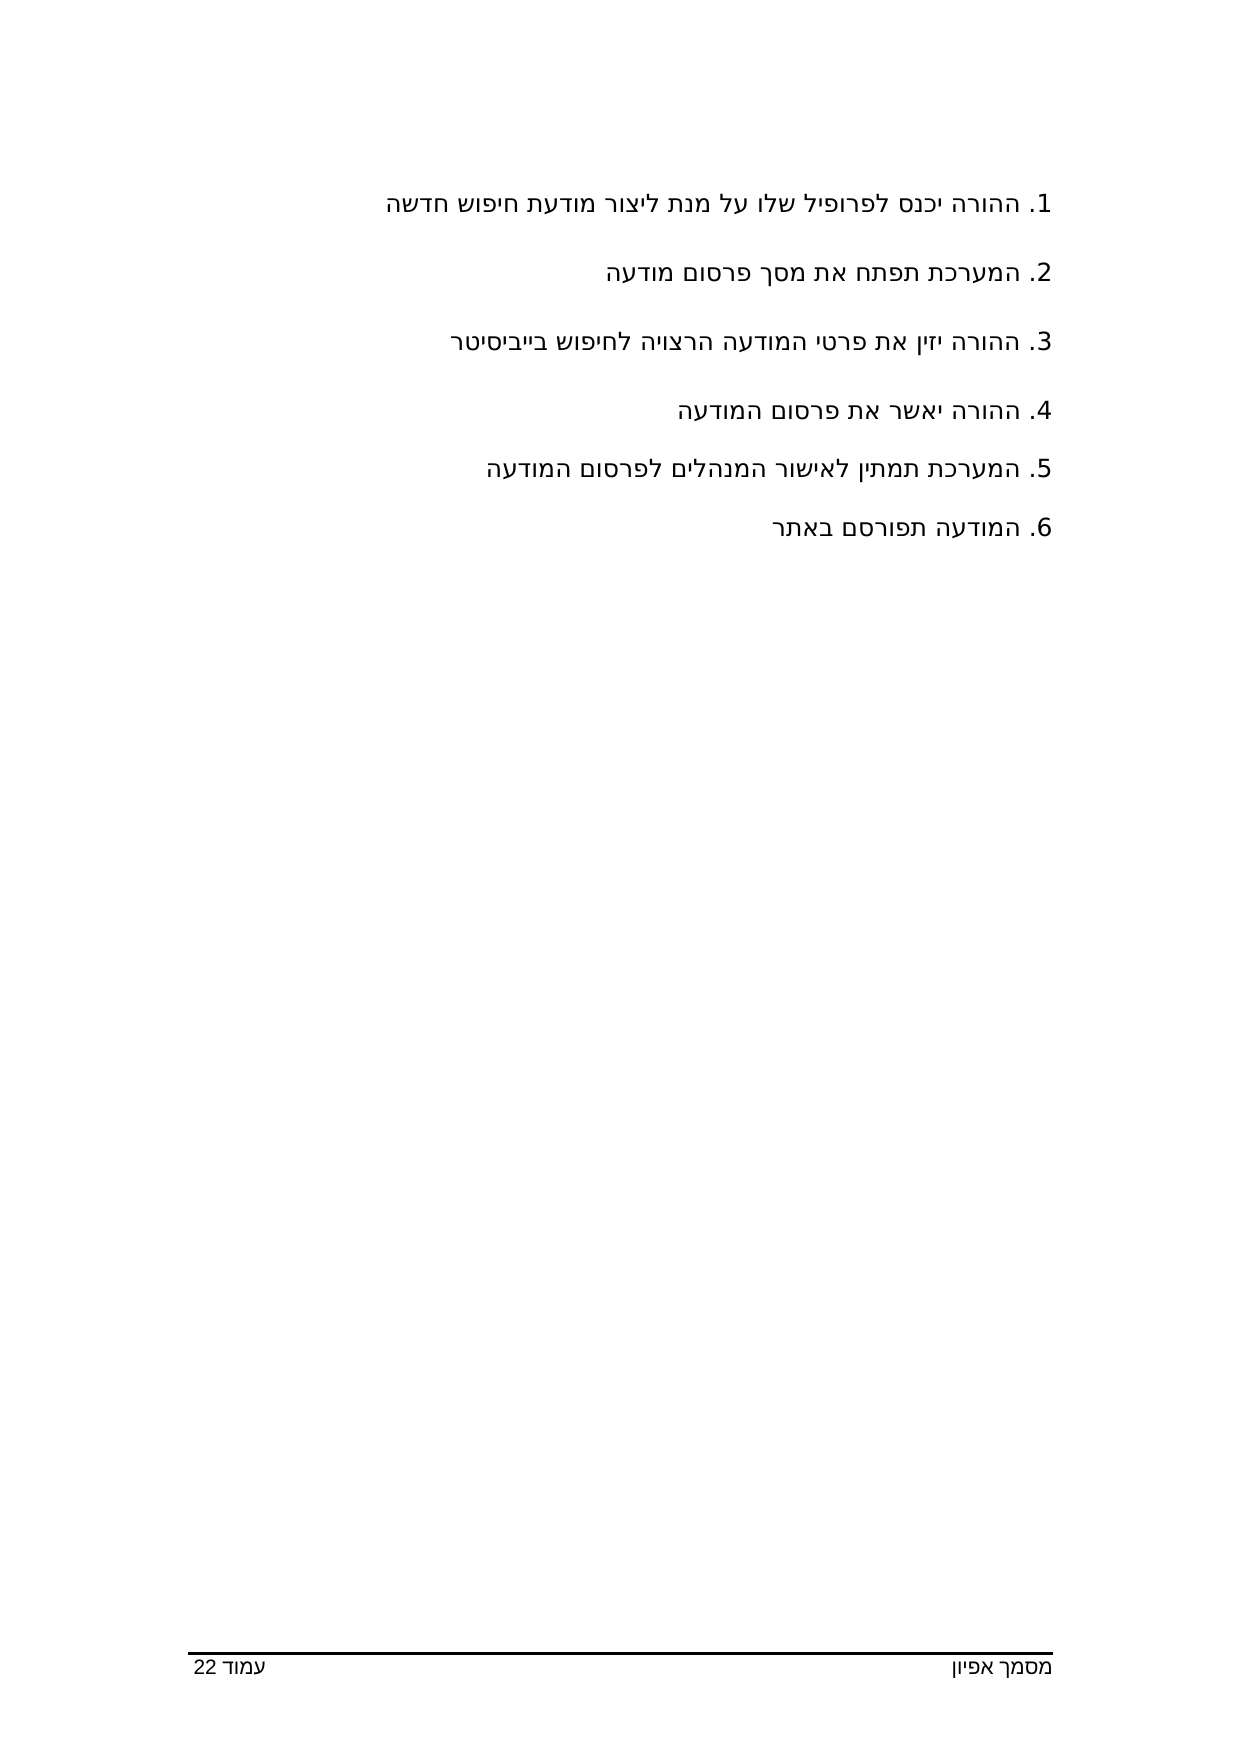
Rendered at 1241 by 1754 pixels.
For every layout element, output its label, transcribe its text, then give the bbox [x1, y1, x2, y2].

text 2. המערכת תפתח את מסך פרסום מודעה [187, 258, 1053, 288]
text 3. ההורה יזין את פרטי המודעה הרצויה לחיפוש בייביסיטר [187, 327, 1053, 357]
text 1. ההורה יכנס לפרופיל שלו על מנת ליצור מודעת חיפוש חדשה [187, 190, 1053, 219]
text 4. ההורה יאשר את פרסום המודעה 5. המערכת תמתין לאישור המנהלים לפרסום המודעה [187, 396, 1053, 484]
text 6. המודעה תפורסם באתר [187, 484, 1053, 542]
